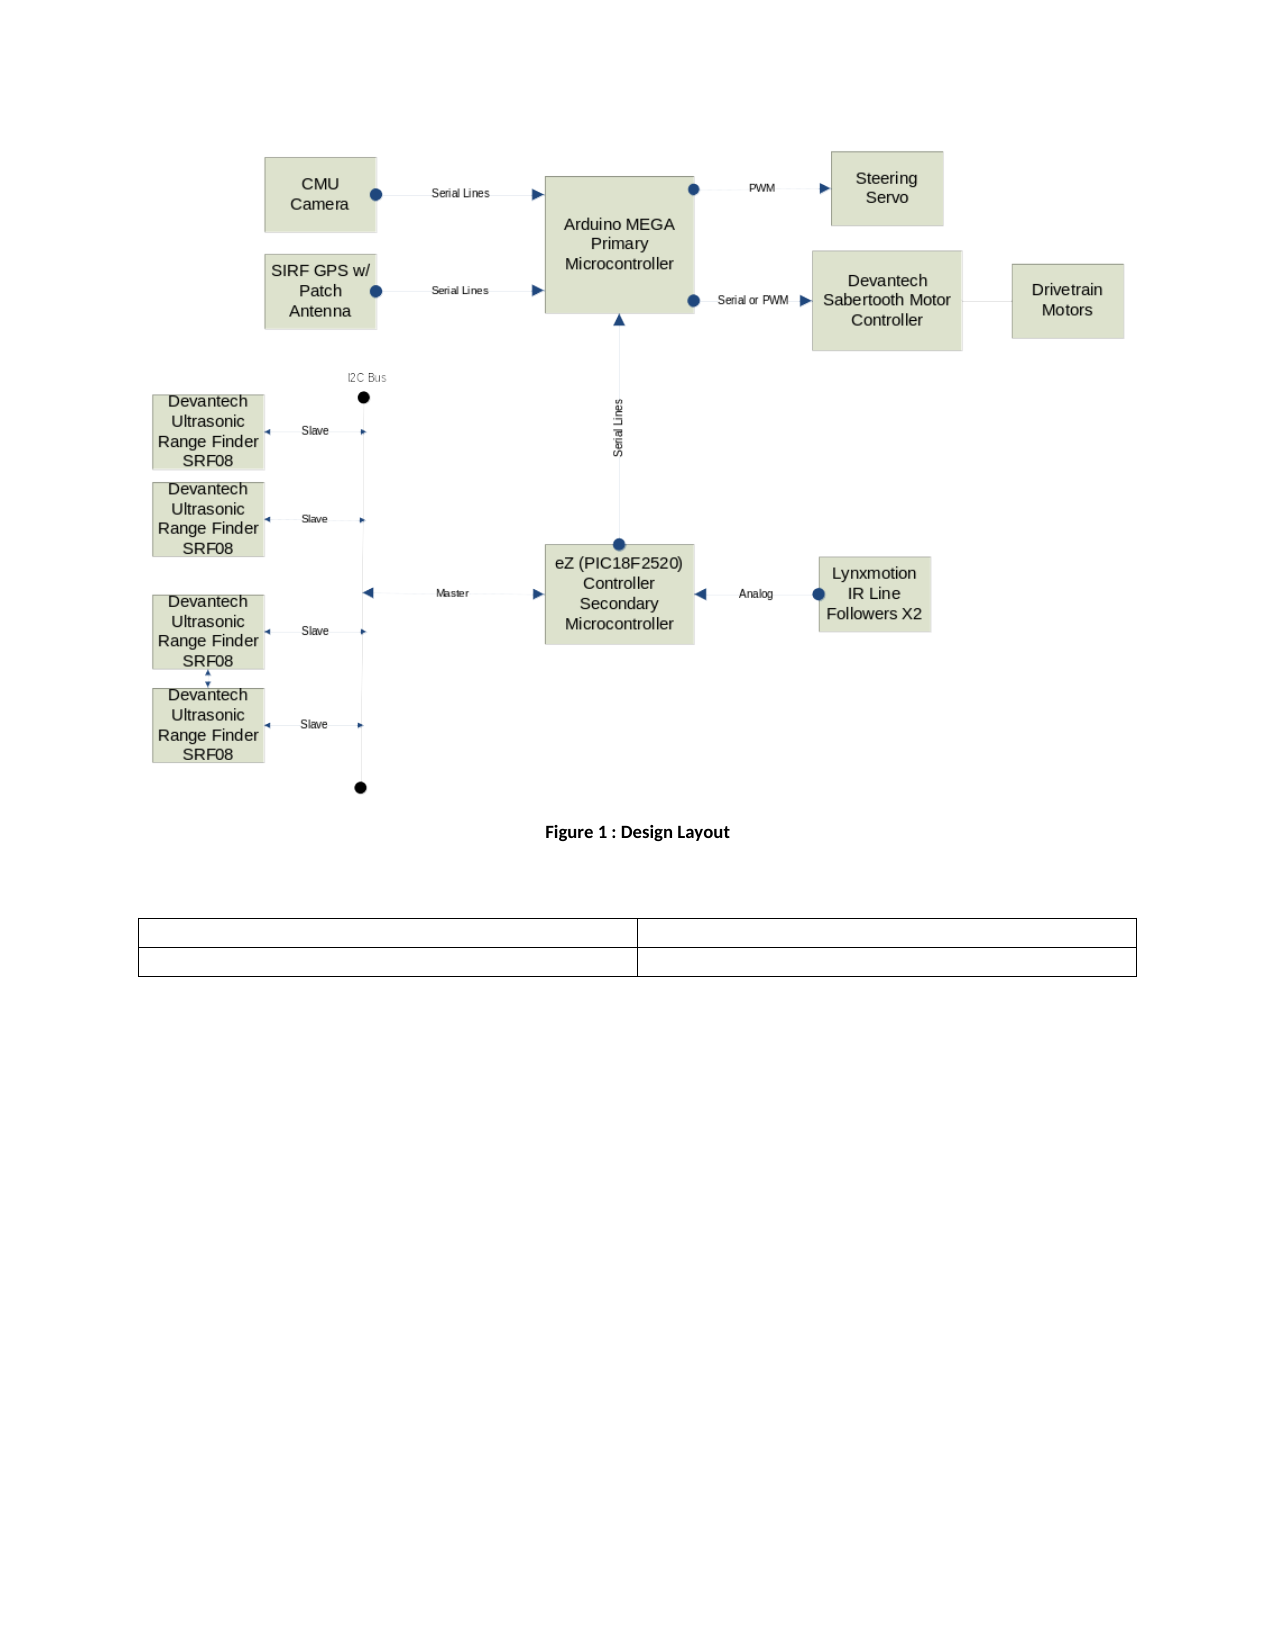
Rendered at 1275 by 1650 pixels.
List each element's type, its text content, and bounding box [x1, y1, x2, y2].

text Figure 1 : Design Layout [150, 821, 1125, 844]
table_header [139, 919, 637, 947]
table_cell [139, 948, 637, 976]
table_cell [638, 948, 1136, 976]
table_header [638, 919, 1136, 947]
